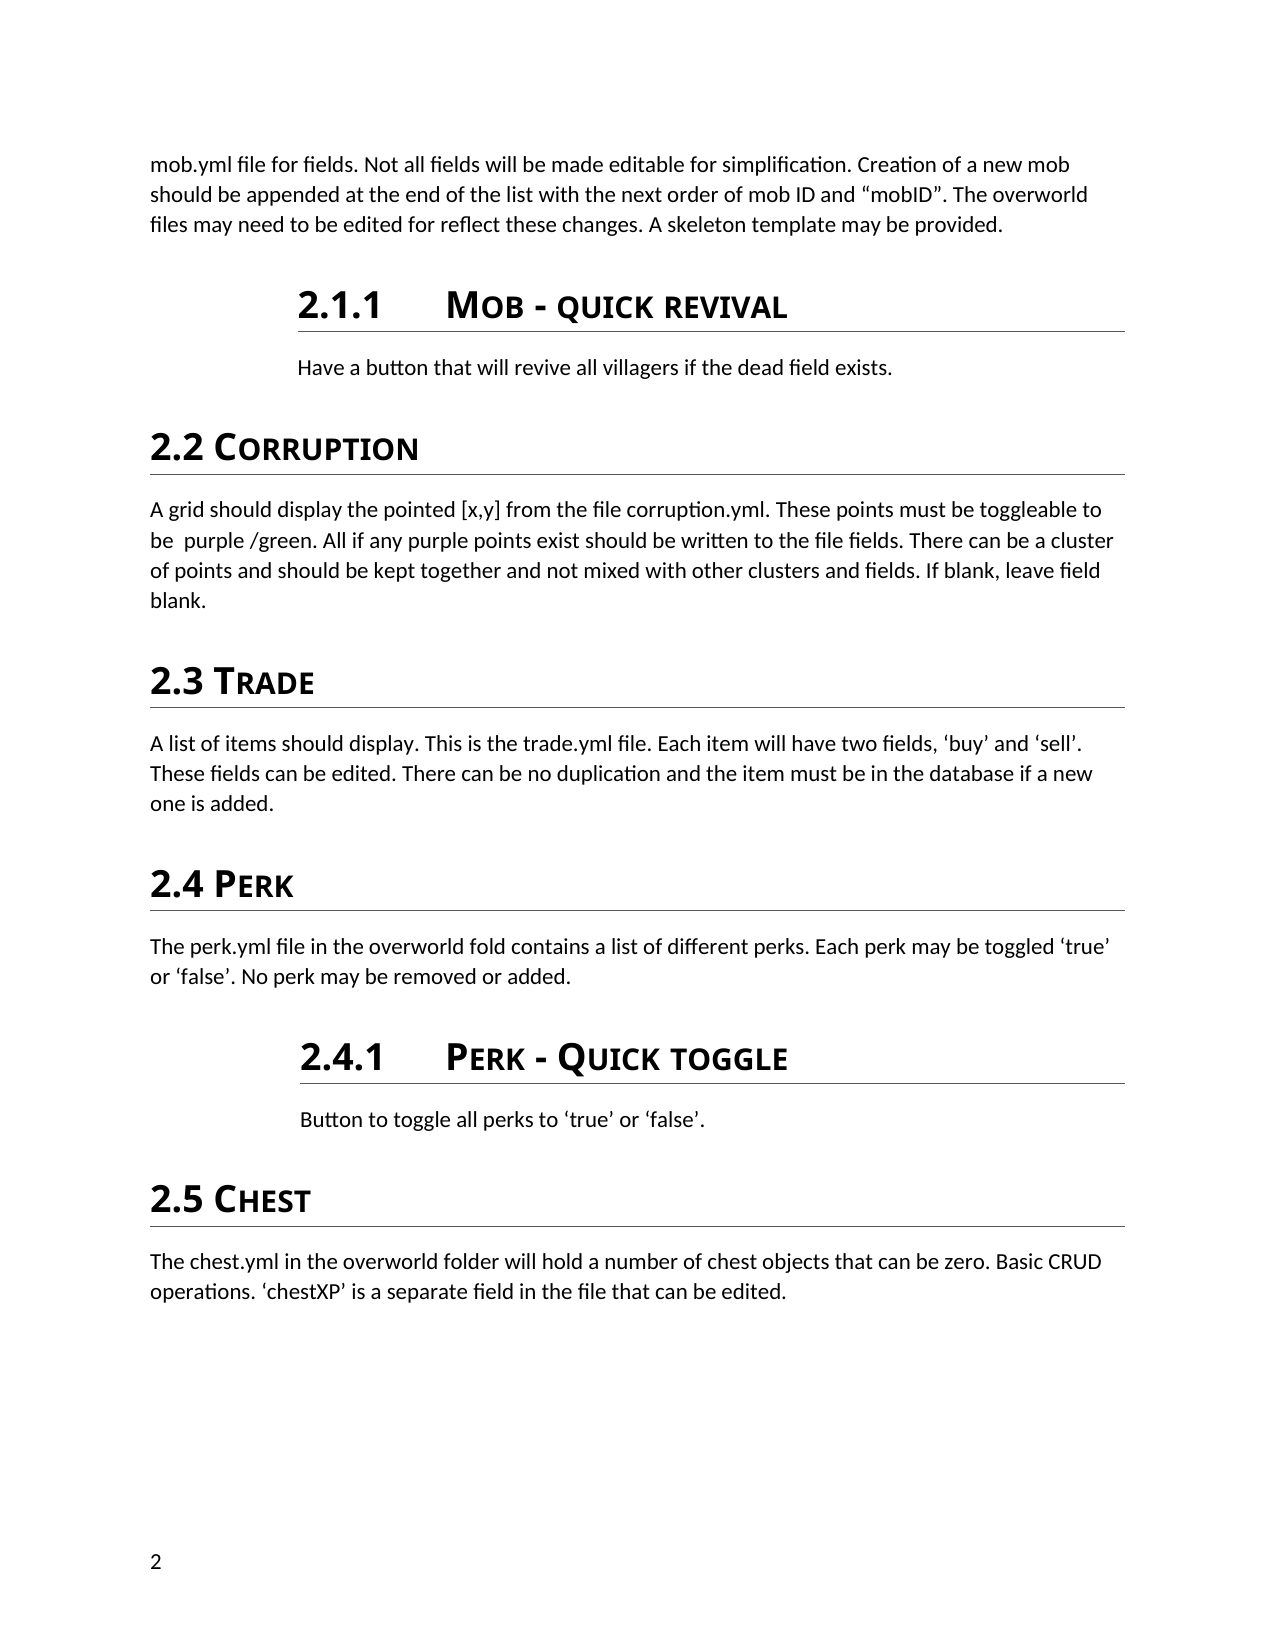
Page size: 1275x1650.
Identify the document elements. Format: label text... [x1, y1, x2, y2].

text A grid should display the pointed [x,y] from the file corruption.yml. These points must be toggleable to be purple /green. All if any purple points exist should be written to the file fields. There can be a cluster of points and should be kept together and not mixed with other clusters and fields. If blank, leave field blank. [150, 496, 1125, 614]
text The perk.yml file in the overworld fold contains a list of different perks. Each perk may be toggled ‘true’ or ‘false’. No perk may be removed or added. [150, 932, 1125, 990]
text A list of items should display. This is the trade.yml file. Each item will have two fields, ‘buy’ and ‘sell’. These fields can be edited. There can be no duplication and the item must be in the database if a new one is added. [150, 729, 1125, 817]
subtitle Mob - quick revival [297, 278, 1125, 332]
subtitle 2.3 Trade [150, 654, 1125, 707]
subtitle 2.2 Corruption [150, 421, 1125, 474]
subtitle 2.4 Perk [150, 857, 1125, 910]
subtitle 2.4.1 Perk - Quick toggle [300, 1030, 1125, 1083]
text Have a button that will revive all villagers if the dead field exists. [297, 353, 1125, 381]
text Button to toggle all perks to ‘true’ or ‘false’. [300, 1105, 1125, 1133]
text The chest.yml in the overworld folder will hold a number of chest objects that can be zero. Basic CRUD operations. ‘chestXP’ is a separate field in the file that can be edited. [150, 1247, 1125, 1306]
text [150, 150, 1125, 238]
subtitle 2.5 Chest [150, 1172, 1125, 1226]
